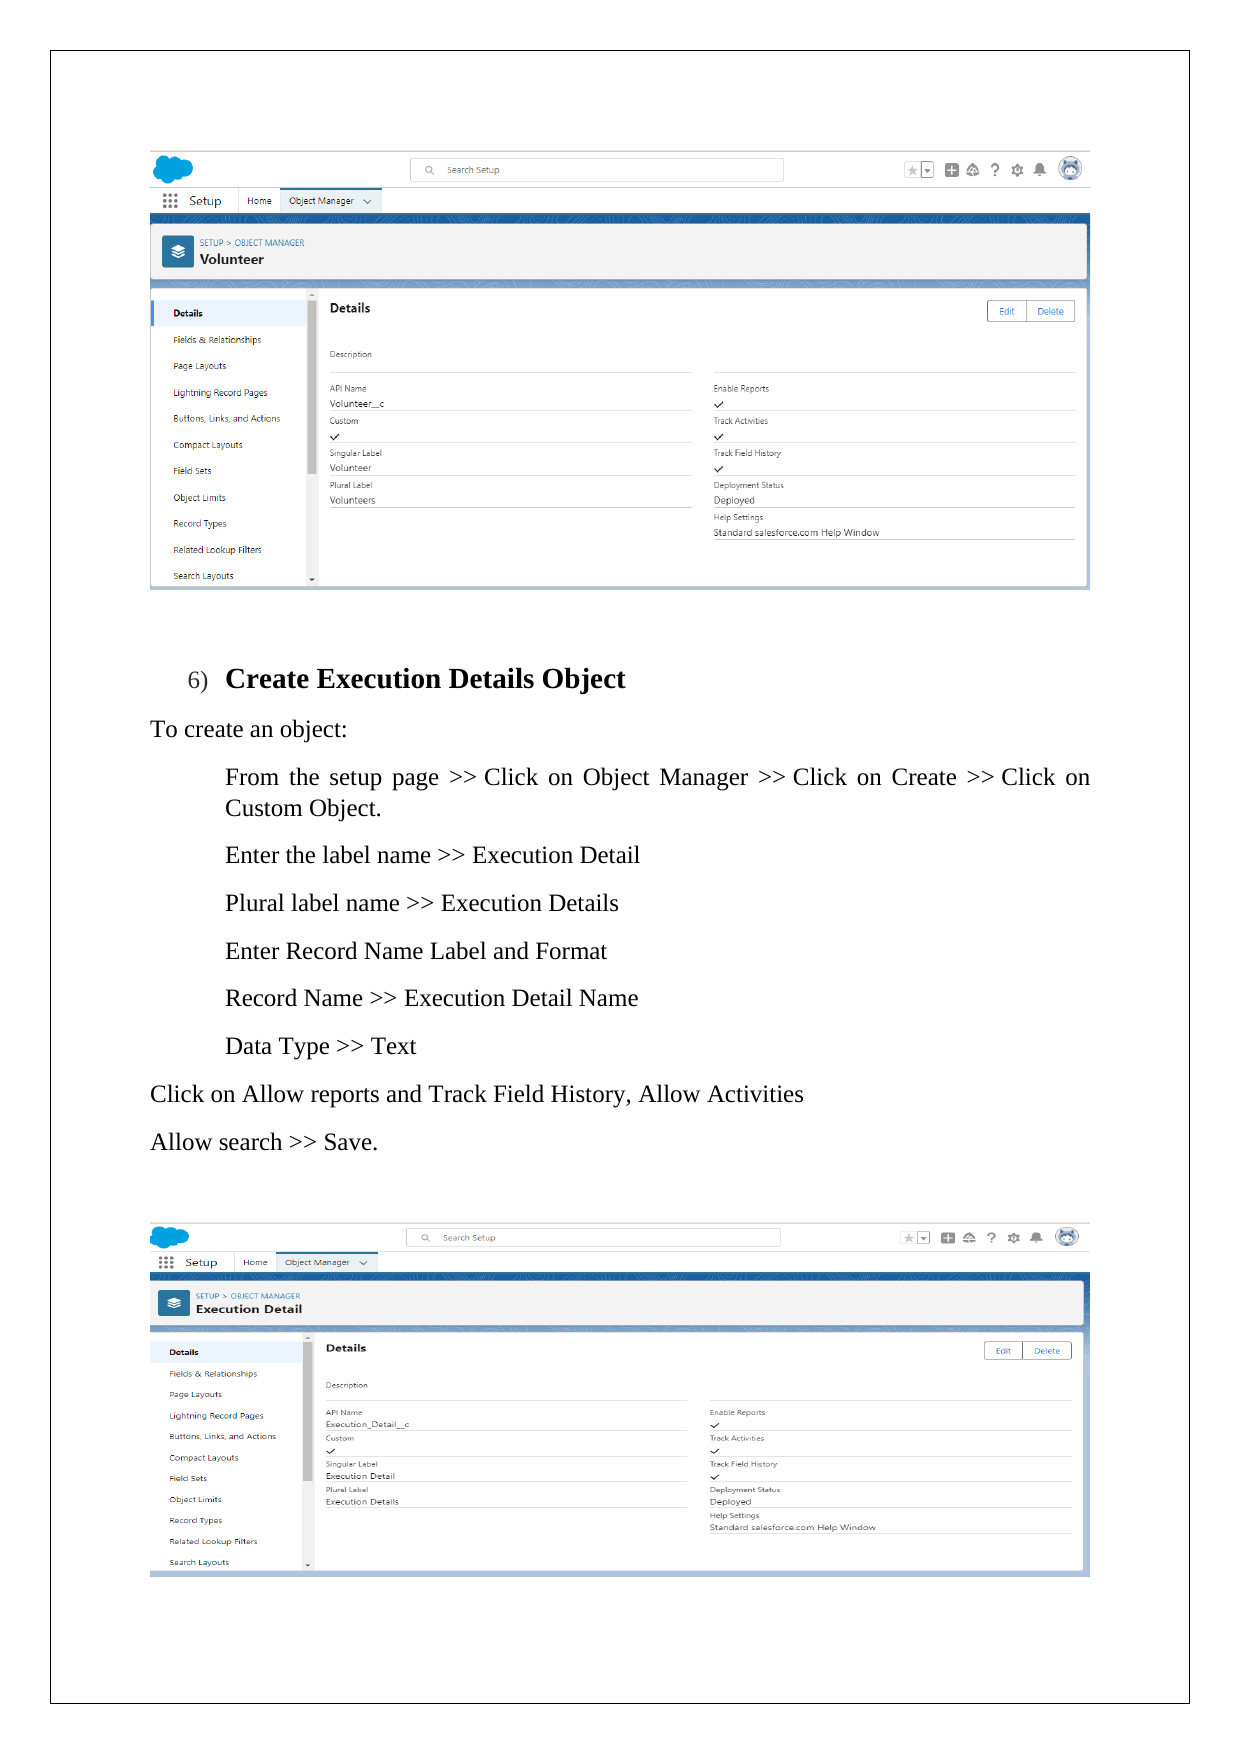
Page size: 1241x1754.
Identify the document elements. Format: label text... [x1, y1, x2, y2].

list Create Execution Details Object [187, 661, 1090, 695]
text From the setup page >> Click on Object Manager >> Click on Create >> Click on Custom Object. [225, 762, 1090, 821]
text Enter Record Name Label and Format [225, 936, 1090, 964]
text To create an object: [150, 714, 1090, 743]
text Enter the label name >> Execution Detail [225, 840, 1090, 869]
text Allow search >> Save. [150, 1127, 1090, 1155]
picture [150, 1222, 1090, 1577]
picture [150, 150, 1091, 590]
text Data Type >> Text [225, 1031, 1090, 1060]
text Record Name >> Execution Detail Name [225, 983, 1090, 1012]
text Plural label name >> Execution Details [225, 888, 1090, 917]
text Click on Allow reports and Track Field History, Allow Activities [150, 1079, 1090, 1108]
